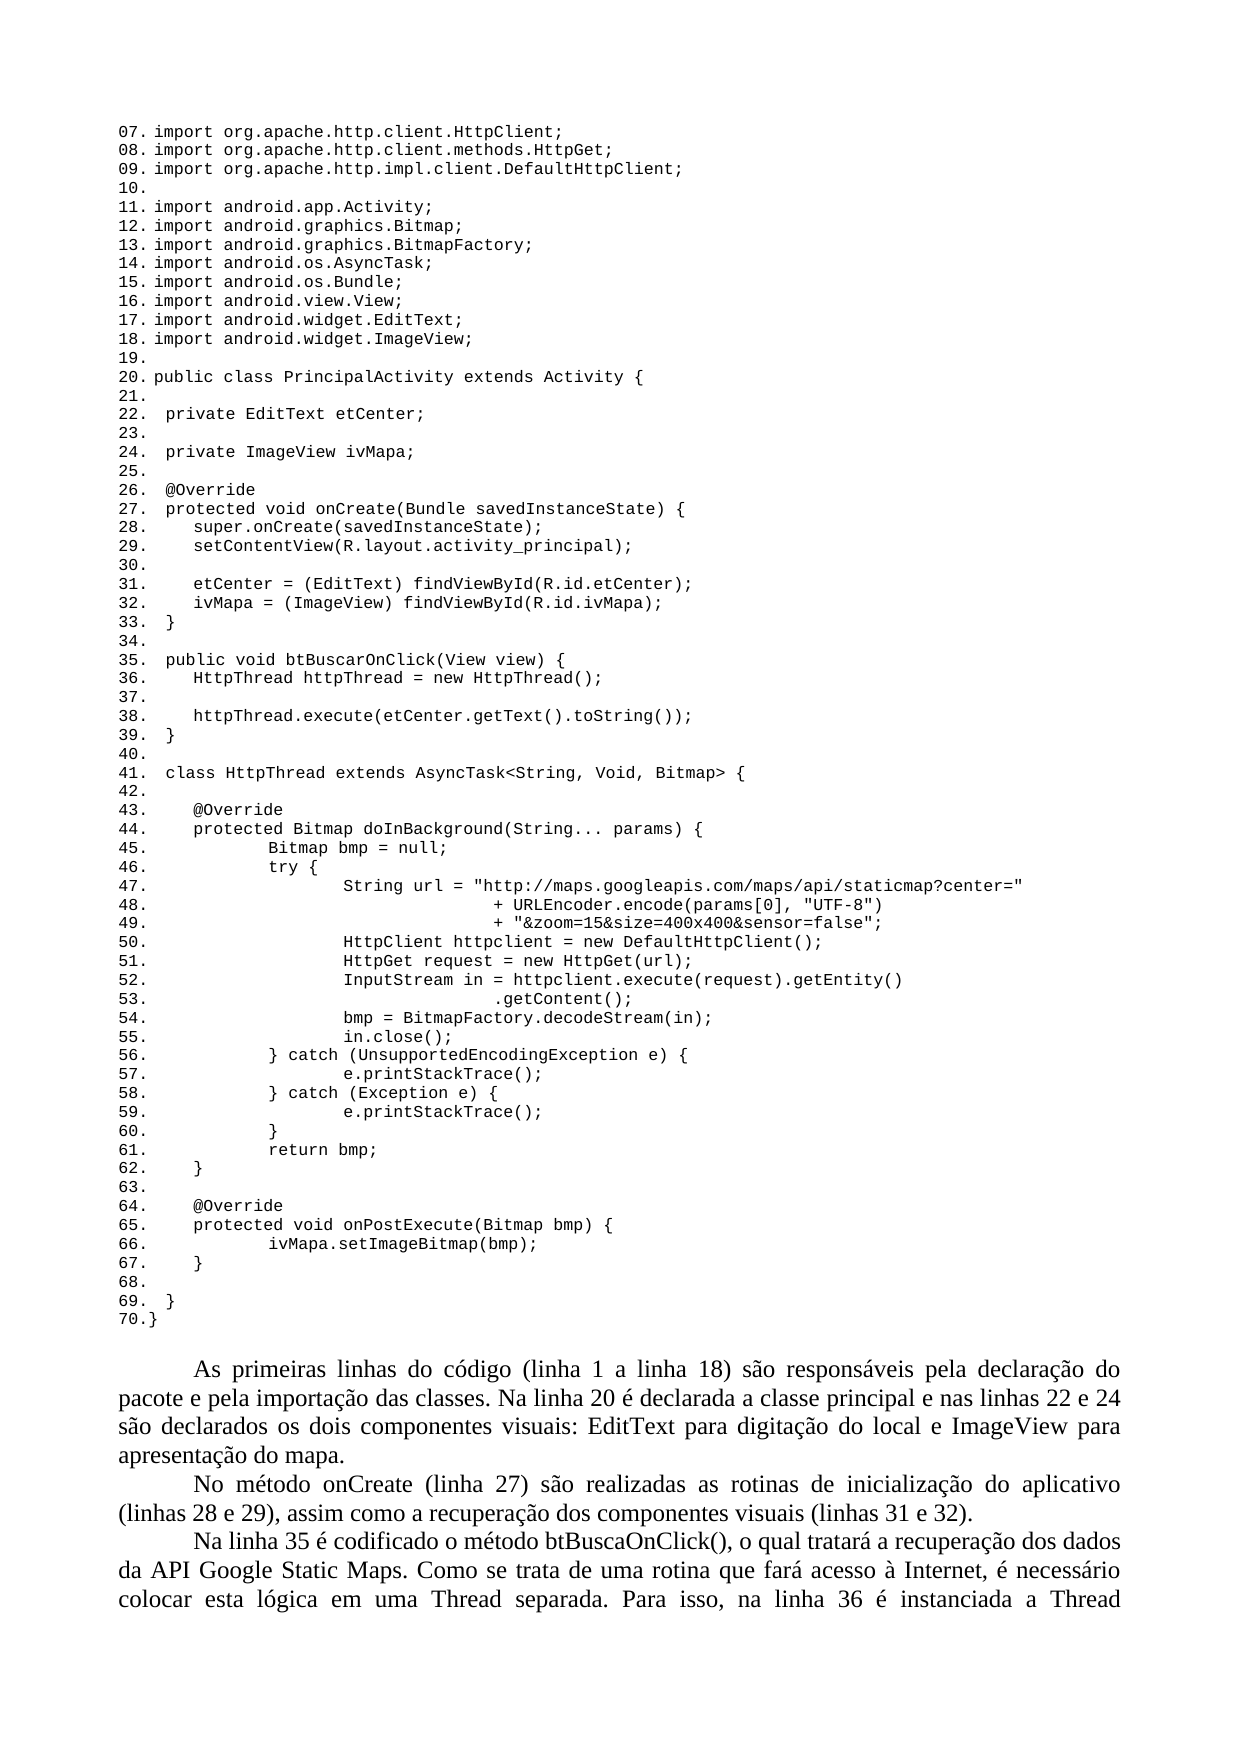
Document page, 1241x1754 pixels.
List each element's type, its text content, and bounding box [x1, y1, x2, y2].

text 29. setContentView(R.layout.activity_principal); [118, 538, 1122, 557]
text 49. + "&zoom=15&size=400x400&sensor=false"; [118, 915, 1122, 934]
text 38. httpThread.execute(etCenter.getText().toString()); [118, 708, 1122, 726]
text 50. HttpClient httpclient = new DefaultHttpClient(); [118, 934, 1122, 953]
text 40. [118, 745, 1122, 764]
text 36. HttpThread httpThread = new HttpThread(); [118, 670, 1122, 689]
text 15. import android.os.Bundle; [118, 274, 1122, 293]
text 31. etCenter = (EditText) findViewById(R.id.etCenter); [118, 576, 1122, 594]
text 22. private EditText etCenter; [118, 406, 1122, 425]
text 26. @Override [118, 481, 1122, 500]
text 59. e.printStackTrace(); [118, 1103, 1122, 1122]
text 58. } catch (Exception e) { [118, 1085, 1122, 1103]
text 17. import android.widget.EditText; [118, 312, 1122, 331]
text 55. in.close(); [118, 1028, 1122, 1047]
text No método onCreate (linha 27) são realizadas as rotinas de inicialização do aplicativo (linhas 28 e 29), assim como a recuperação dos componentes visuais (linhas 31 e 32). [118, 1469, 1122, 1526]
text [118, 1526, 1122, 1613]
text 42. [118, 783, 1122, 802]
text 41. class HttpThread extends AsyncTask<String, Void, Bitmap> { [118, 764, 1122, 783]
text 27. protected void onCreate(Bundle savedInstanceState) { [118, 500, 1122, 519]
text 23. [118, 425, 1122, 444]
text 14. import android.os.AsyncTask; [118, 255, 1122, 274]
text 45. Bitmap bmp = null; [118, 839, 1122, 858]
text 16. import android.view.View; [118, 293, 1122, 312]
text 18. import android.widget.ImageView; [118, 331, 1122, 349]
text 39. } [118, 726, 1122, 745]
text 11. import android.app.Activity; [118, 198, 1122, 217]
text 32. ivMapa = (ImageView) findViewById(R.id.ivMapa); [118, 594, 1122, 613]
text 13. import android.graphics.BitmapFactory; [118, 236, 1122, 255]
text 35. public void btBuscarOnClick(View view) { [118, 651, 1122, 670]
text 37. [118, 689, 1122, 708]
text 44. protected Bitmap doInBackground(String... params) { [118, 821, 1122, 839]
text 56. } catch (UnsupportedEncodingException e) { [118, 1047, 1122, 1066]
text As primeiras linhas do código (linha 1 a linha 18) são responsáveis pela declaração do pacote e pela importação das classes. Na linha 20 é declarada a classe principal e nas linhas 22 e 24 são declarados os dois componentes visuais: EditText para digitação do local e ImageView para apresentação do mapa. [118, 1354, 1122, 1469]
text 07. import org.apache.http.client.HttpClient; [118, 123, 1122, 142]
text 51. HttpGet request = new HttpGet(url); [118, 953, 1122, 972]
text 10. [118, 180, 1122, 198]
text 61. return bmp; [118, 1141, 1122, 1160]
text 66. ivMapa.setImageBitmap(bmp); [118, 1236, 1122, 1254]
text 21. [118, 387, 1122, 406]
text 70.} [118, 1311, 1122, 1330]
text 68. [118, 1273, 1122, 1292]
text 53. .getContent(); [118, 990, 1122, 1009]
text 62. } [118, 1160, 1122, 1179]
text 33. } [118, 613, 1122, 632]
text 60. } [118, 1122, 1122, 1141]
text 30. [118, 557, 1122, 576]
text 52. InputStream in = httpclient.execute(request).getEntity() [118, 972, 1122, 990]
text 08. import org.apache.http.client.methods.HttpGet; [118, 142, 1122, 161]
text 63. [118, 1179, 1122, 1198]
text 64. @Override [118, 1198, 1122, 1217]
text 57. e.printStackTrace(); [118, 1066, 1122, 1085]
text 65. protected void onPostExecute(Bitmap bmp) { [118, 1217, 1122, 1236]
text 46. try { [118, 858, 1122, 877]
text 09. import org.apache.http.impl.client.DefaultHttpClient; [118, 161, 1122, 180]
text 54. bmp = BitmapFactory.decodeStream(in); [118, 1009, 1122, 1028]
text 67. } [118, 1254, 1122, 1273]
text 25. [118, 462, 1122, 481]
text 34. [118, 632, 1122, 651]
text 47. String url = "http://maps.googleapis.com/maps/api/staticmap?center=" [118, 877, 1122, 896]
text 69. } [118, 1292, 1122, 1311]
text 20. public class PrincipalActivity extends Activity { [118, 368, 1122, 387]
text 12. import android.graphics.Bitmap; [118, 217, 1122, 236]
text 28. super.onCreate(savedInstanceState); [118, 519, 1122, 538]
text 19. [118, 349, 1122, 368]
text 48. + URLEncoder.encode(params[0], "UTF-8") [118, 896, 1122, 915]
text 24. private ImageView ivMapa; [118, 444, 1122, 462]
text 43. @Override [118, 802, 1122, 821]
